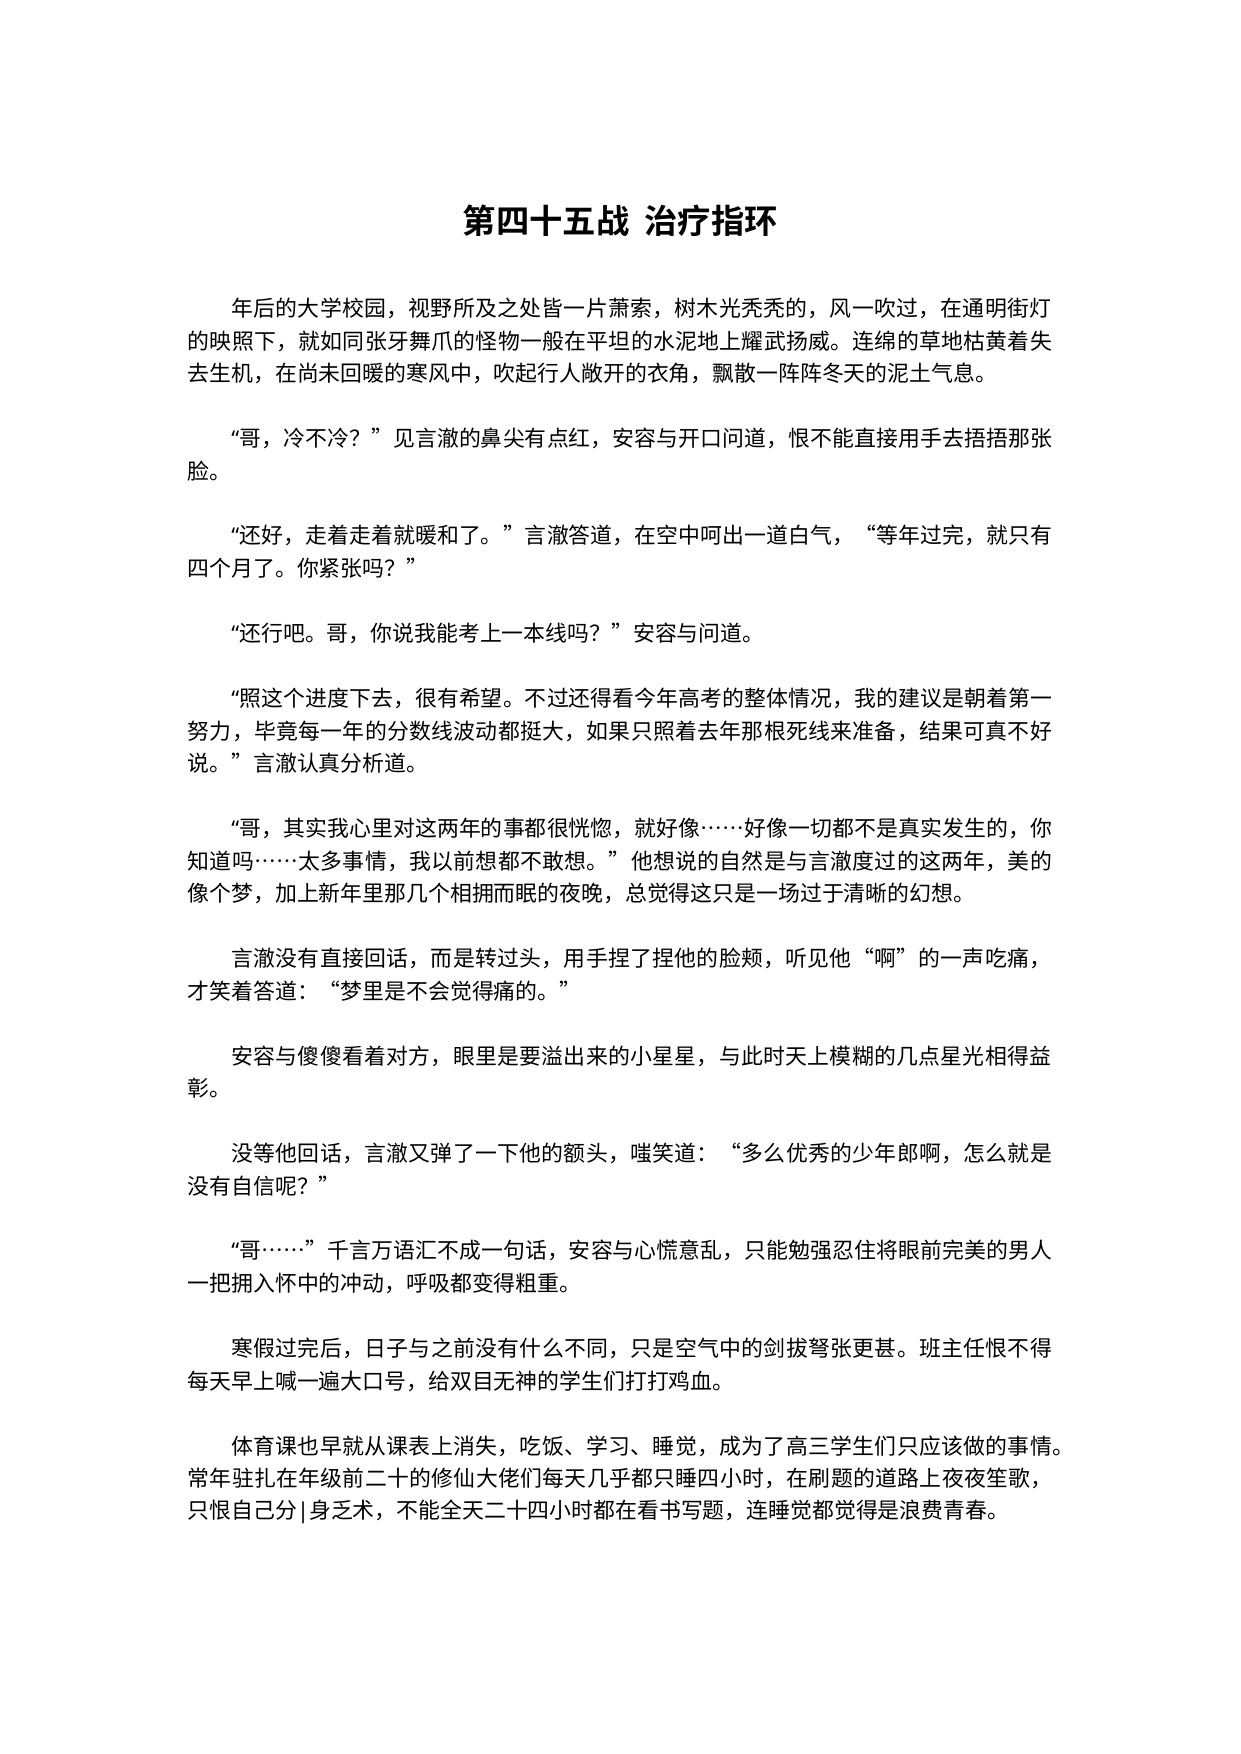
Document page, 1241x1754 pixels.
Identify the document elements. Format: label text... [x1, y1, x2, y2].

text “哥，其实我心里对这两年的事都很恍惚，就好像……好像一切都不是真实发生的，你知道吗……太多事情，我以前想都不敢想。”他想说的自然是与言澈度过的这两年，美的像个梦，加上新年里那几个相拥而眠的夜晚，总觉得这只是一场过于清晰的幻想。 [187, 811, 1053, 908]
text 安容与傻傻看着对方，眼里是要溢出来的小星星，与此时天上模糊的几点星光相得益彰。 [187, 1038, 1053, 1103]
text 体育课也早就从课表上消失，吃饭、学习、睡觉，成为了高三学生们只应该做的事情。常年驻扎在年级前二十的修仙大佬们每天几乎都只睡四小时，在刷题的道路上夜夜笙歌，只恨自己分|身乏术，不能全天二十四小时都在看书写题，连睡觉都觉得是浪费青春。 [187, 1428, 1053, 1526]
text 没等他回话，言澈又弹了一下他的额头，嗤笑道：“多么优秀的少年郎啊，怎么就是没有自信呢？” [187, 1136, 1053, 1201]
text “照这个进度下去，很有希望。不过还得看今年高考的整体情况，我的建议是朝着第一努力，毕竟每一年的分数线波动都挺大，如果只照着去年那根死线来准备，结果可真不好说。”言澈认真分析道。 [187, 681, 1053, 778]
title 第四十五战 治疗指环 [187, 187, 1053, 252]
text “哥……”千言万语汇不成一句话，安容与心慌意乱，只能勉强忍住将眼前完美的男人一把拥入怀中的冲动，呼吸都变得粗重。 [187, 1233, 1053, 1298]
text 年后的大学校园，视野所及之处皆一片萧索，树木光秃秃的，风一吹过，在通明街灯的映照下，就如同张牙舞爪的怪物一般在平坦的水泥地上耀武扬威。连绵的草地枯黄着失去生机，在尚未回暖的寒风中，吹起行人敞开的衣角，飘散一阵阵冬天的泥土气息。 [187, 291, 1053, 388]
text 寒假过完后，日子与之前没有什么不同，只是空气中的剑拔弩张更甚。班主任恨不得每天早上喊一遍大口号，给双目无神的学生们打打鸡血。 [187, 1331, 1053, 1396]
text “还好，走着走着就暖和了。”言澈答道，在空中呵出一道白气，“等年过完，就只有四个月了。你紧张吗？” [187, 518, 1053, 583]
text “还行吧。哥，你说我能考上一本线吗？”安容与问道。 [187, 616, 1053, 648]
text “哥，冷不冷？”见言澈的鼻尖有点红，安容与开口问道，恨不能直接用手去捂捂那张脸。 [187, 421, 1053, 486]
text 言澈没有直接回话，而是转过头，用手捏了捏他的脸颊，听见他“啊”的一声吃痛，才笑着答道：“梦里是不会觉得痛的。” [187, 941, 1053, 1006]
